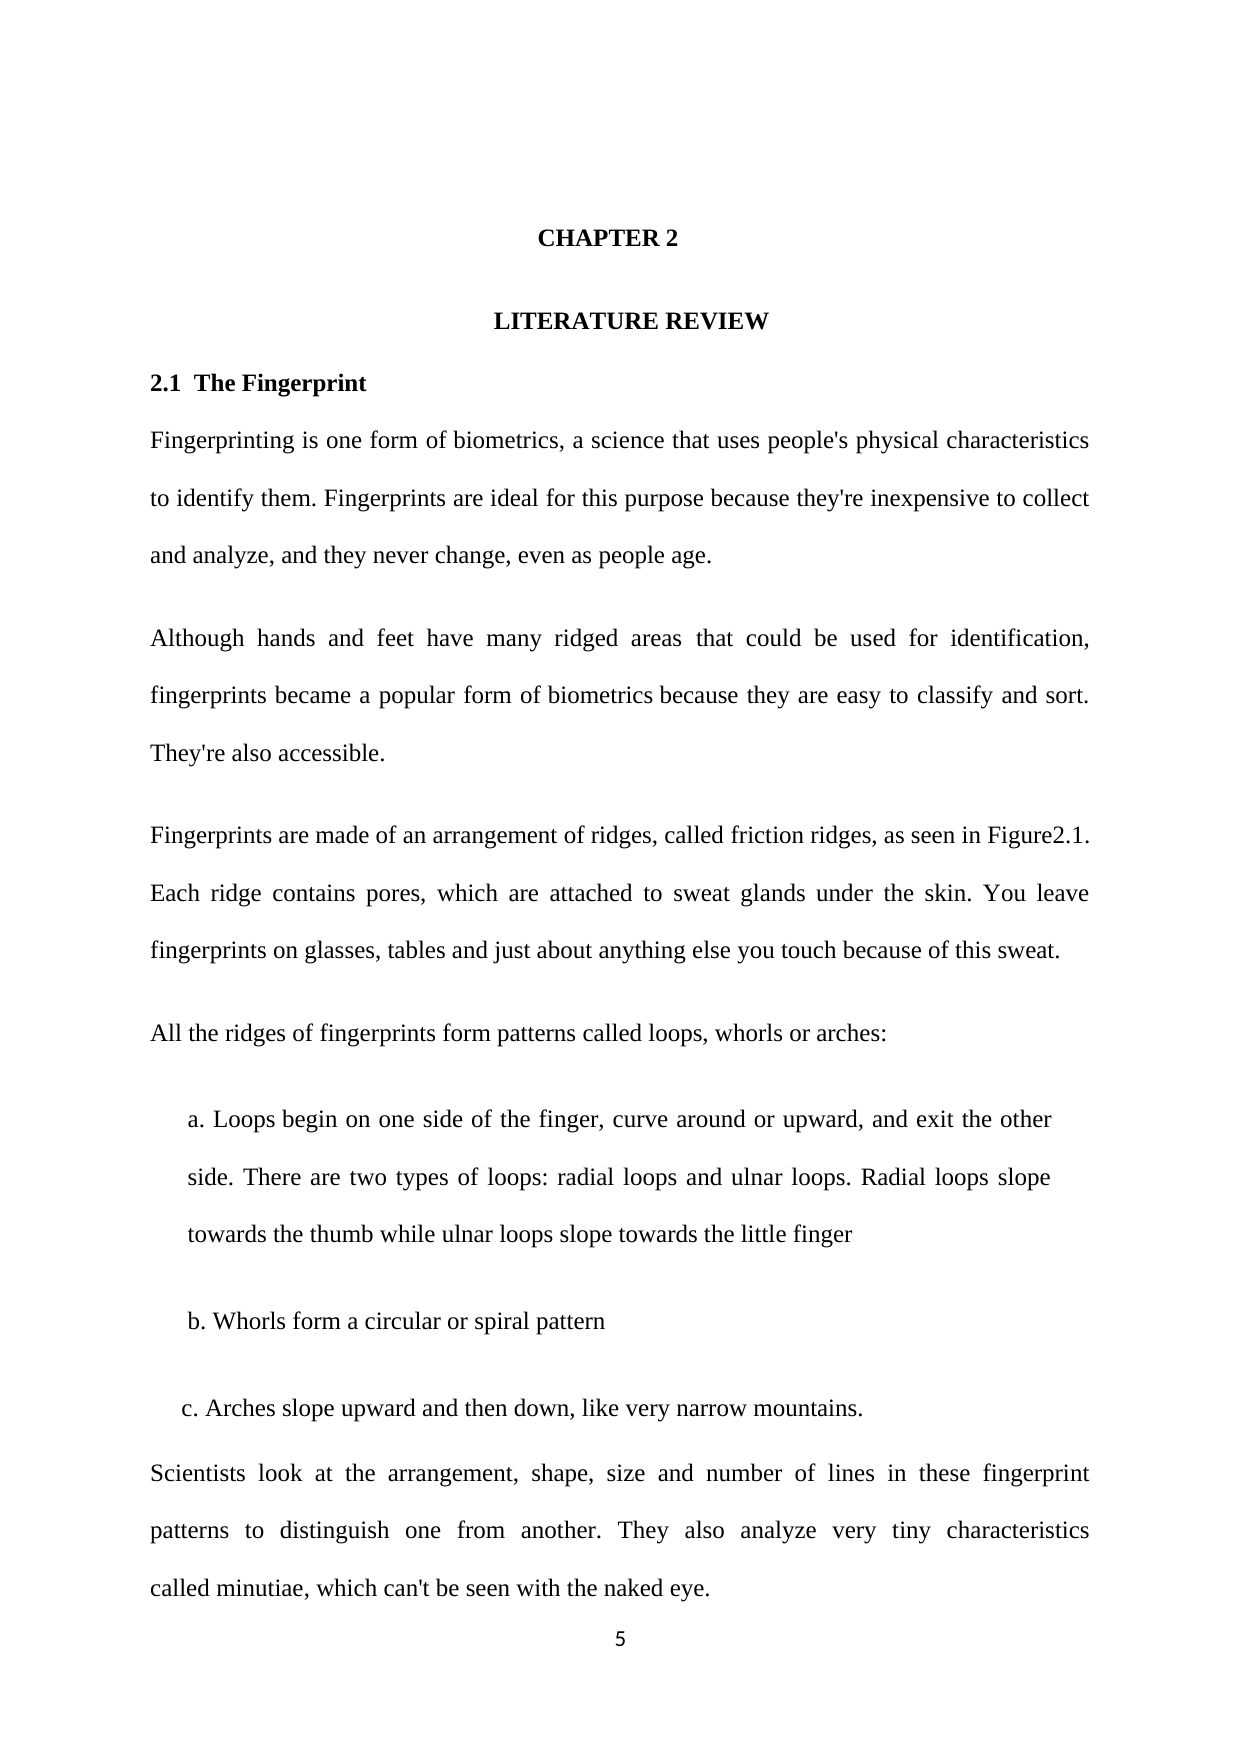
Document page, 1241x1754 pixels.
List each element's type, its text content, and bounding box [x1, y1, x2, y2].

text c. Arches slope upward and then down, like very narrow mountains. [150, 1393, 1053, 1421]
subtitle 2.1 The Fingerprint [150, 368, 1090, 396]
text CHAPTER 2 [150, 223, 1090, 252]
text a. Loops begin on one side of the finger, curve around or upward, and exit the other side. There are two types of loops: radial loops and ulnar loops. Radial loops slope towards the thumb while ulnar loops slope towards the little finger [187, 1104, 1053, 1248]
text Fingerprints are made of an arrangement of ridges, called friction ridges, as seen in Figure2.1. Each ridge contains pores, which are attached to sweat glands under the skin. You leave fingerprints on glasses, tables and just about anything else you touch because of this sweat. [150, 820, 1090, 964]
text All the ridges of fingerprints form patterns called loops, whorls or arches: [150, 1018, 1090, 1046]
text Although hands and feet have many ridged areas that could be used for identification, fingerprints became a popular form of biometrics because they are easy to classify and sort. They're also accessible. [150, 623, 1090, 766]
text b. Whorls form a circular or spiral pattern [187, 1306, 1053, 1335]
text Scientists look at the arrangement, shape, size and number of lines in these fingerprint patterns to distinguish one from another. They also analyze very tiny characteristics called minutiae, which can't be seen with the naked eye. [150, 1458, 1090, 1601]
text Fingerprinting is one form of biometrics, a science that uses people's physical characteristics to identify them. Fingerprints are ideal for this purpose because they're inexpensive to collect and analyze, and they never change, even as people age. [150, 425, 1090, 569]
subtitle LITERATURE REVIEW [450, 306, 1090, 335]
